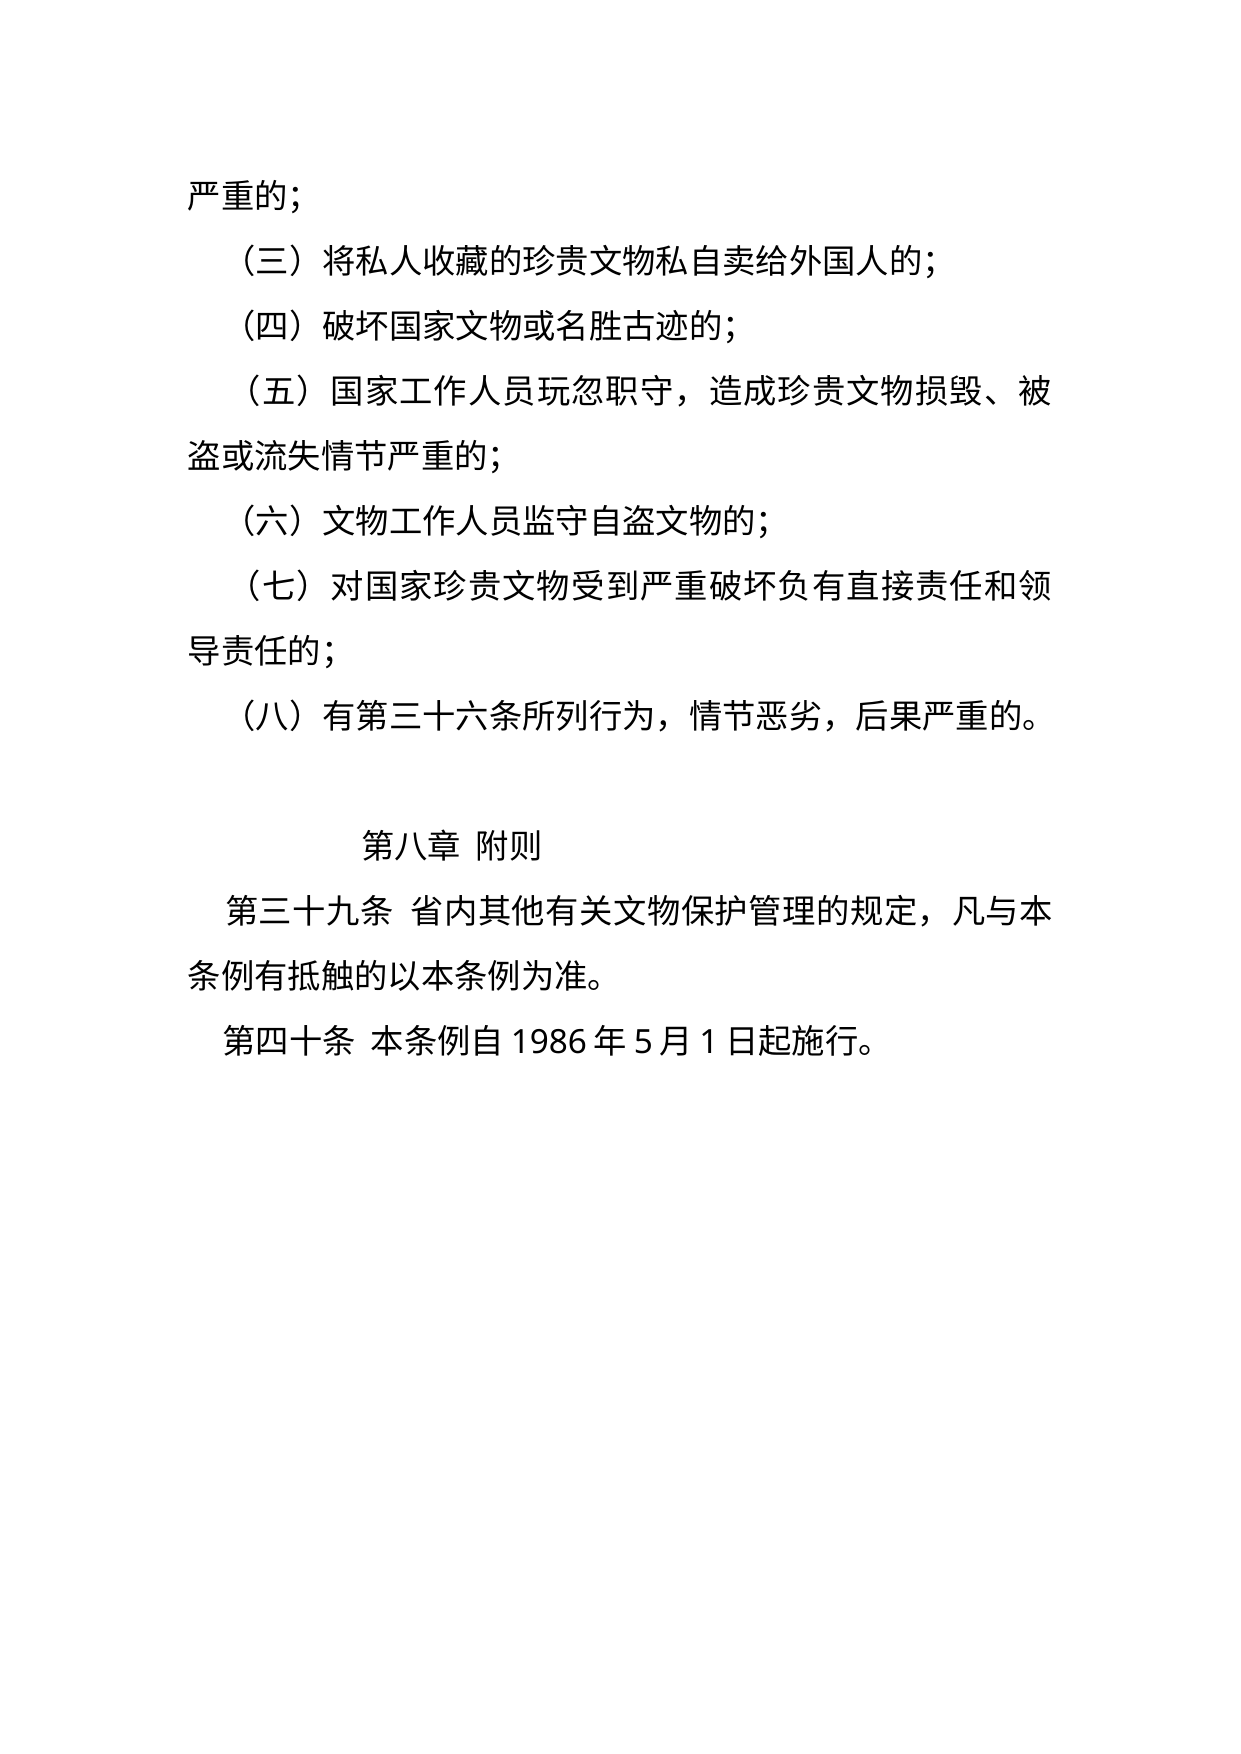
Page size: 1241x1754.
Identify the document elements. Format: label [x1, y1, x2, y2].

text [188, 162, 1053, 1072]
